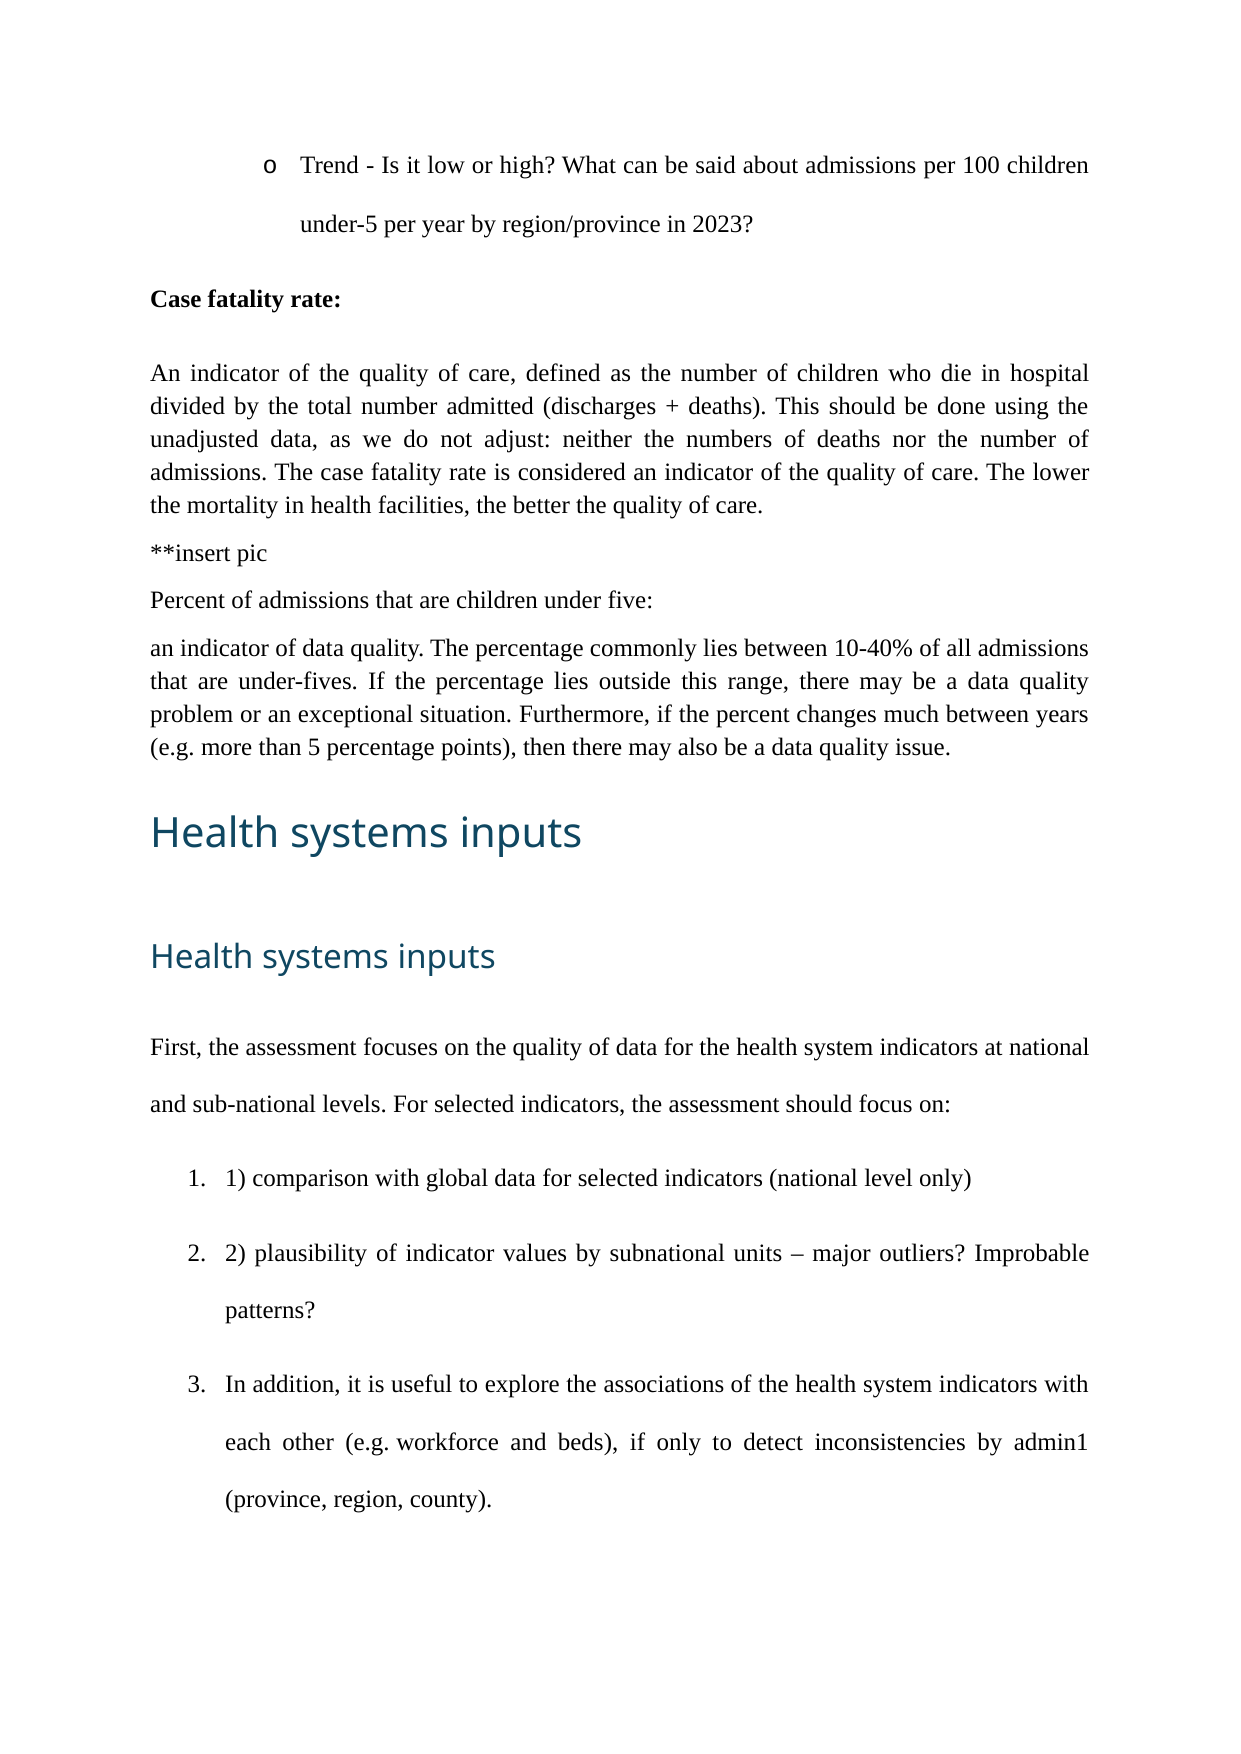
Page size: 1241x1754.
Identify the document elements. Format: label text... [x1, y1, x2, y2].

text **insert pic [150, 538, 1090, 566]
list 1) comparison with global data for selected indicators (national level only) [187, 1163, 1090, 1192]
subtitle Health systems inputs [150, 802, 1090, 859]
subtitle Health systems inputs [150, 933, 1090, 978]
list Trend - Is it low or high? What can be said about admissions per 100 children under-5 per year by region/province in 2023? [262, 150, 1090, 238]
text Percent of admissions that are children under five: [150, 585, 1090, 614]
text an indicator of data quality. The percentage commonly lies between 10-40% of all admissions that are under-fives. If the percentage lies outside this range, there may be a data quality problem or an exceptional situation. Furthermore, if the percent changes much between years (e.g. more than 5 percentage points), then there may also be a data quality issue. [150, 633, 1090, 761]
list In addition, it is useful to explore the associations of the health system indicators with each other (e.g. workforce and beds), if only to detect inconsistencies by admin1 (province, region, county). [187, 1369, 1090, 1513]
list 2) plausibility of indicator values by subnational units – major outliers? Improbable patterns? [187, 1238, 1090, 1324]
text An indicator of the quality of care, defined as the number of children who die in hospital divided by the total number admitted (discharges + deaths). This should be done using the unadjusted data, as we do not adjust: neither the numbers of deaths nor the number of admissions. The case fatality rate is considered an indicator of the quality of care. The lower the mortality in health facilities, the better the quality of care. [150, 358, 1090, 519]
